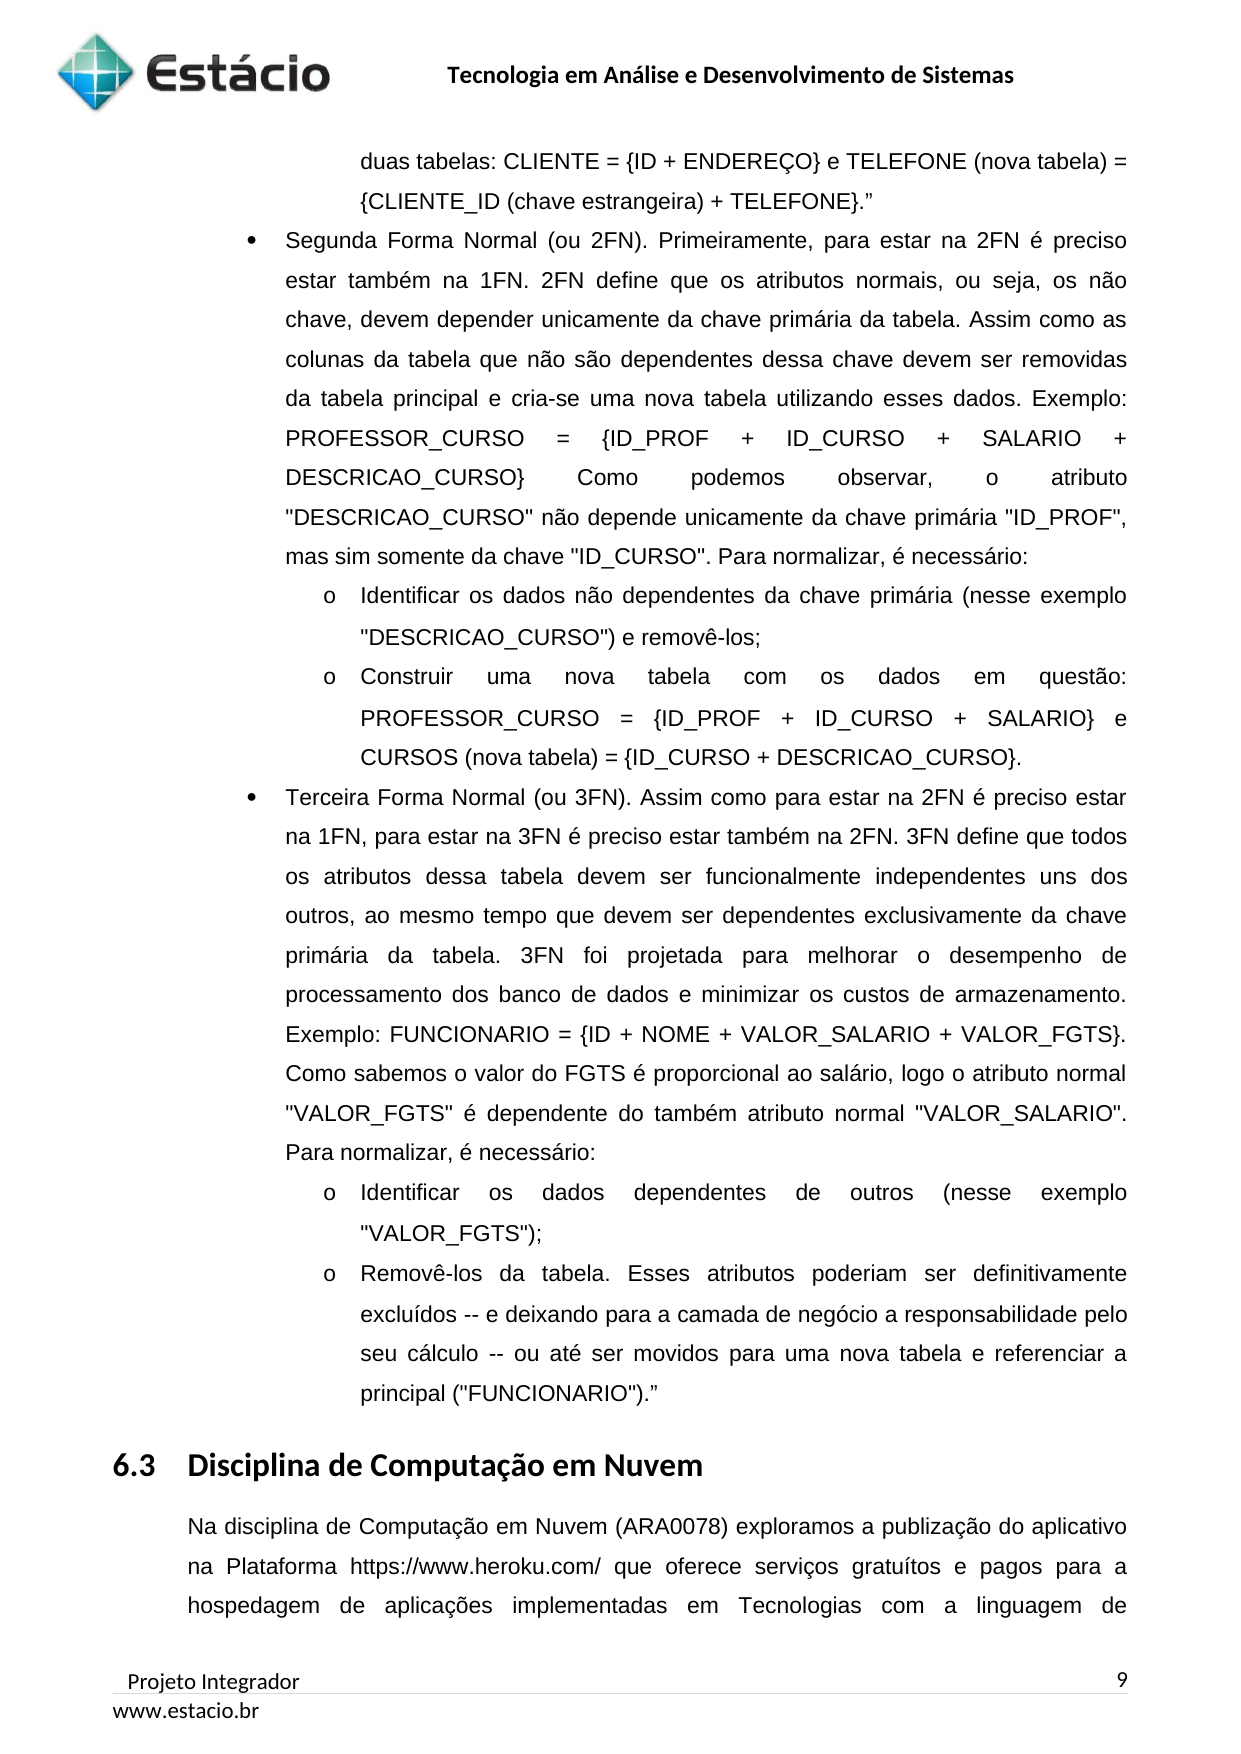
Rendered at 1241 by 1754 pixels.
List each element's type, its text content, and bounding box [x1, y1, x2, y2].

list Identificar os dados não dependentes da chave primária (nesse exemplo "DESCRICAO_CURSO") e removê-los; [323, 582, 1128, 650]
list Removê-los da tabela. Esses atributos poderiam ser definitivamente excluídos -- e deixando para a camada de negócio a responsabilidade pelo seu cálculo -- ou até ser movidos para uma nova tabela e referenciar a principal ("FUNCIONARIO").” [323, 1259, 1128, 1406]
picture [49, 23, 338, 118]
list Terceira Forma Normal (ou 3FN). Assim como para estar na 2FN é preciso estar na 1FN, para estar na 3FN é preciso estar também na 2FN. 3FN define que todos os atributos dessa tabela devem ser funcionalmente independentes uns dos outros, ao mesmo tempo que devem ser dependentes exclusivamente da chave primária da tabela. 3FN foi projetada para melhorar o desempenho de processamento dos banco de dados e minimizar os custos de armazenamento. Exemplo: FUNCIONARIO = {ID + NOME + VALOR_SALARIO + VALOR_FGTS}. Como sabemos o valor do FGTS é proporcional ao salário, logo o atributo normal "VALOR_FGTS" é dependente do também atributo normal "VALOR_SALARIO". Para normalizar, é necessário: [248, 784, 1128, 1165]
list Construir uma nova tabela com os dados em questão: PROFESSOR_CURSO = {ID_PROF + ID_CURSO + SALARIO} e CURSOS (nova tabela) = {ID_CURSO + DESCRICAO_CURSO}. [323, 663, 1128, 771]
subtitle Disciplina de Computação em Nuvem [112, 1444, 1128, 1485]
list Identificar os dados dependentes de outros (nesse exemplo "VALOR_FGTS"); [323, 1178, 1128, 1246]
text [187, 1513, 1128, 1619]
list Segunda Forma Normal (ou 2FN). Primeiramente, para estar na 2FN é preciso estar também na 1FN. 2FN define que os atributos normais, ou seja, os não chave, devem depender unicamente da chave primária da tabela. Assim como as colunas da tabela que não são dependentes dessa chave devem ser removidas da tabela principal e cria-se uma nova tabela utilizando esses dados. Exemplo: PROFESSOR_CURSO = {ID_PROF + ID_CURSO + SALARIO + DESCRICAO_CURSO} Como podemos observar, o atributo "DESCRICAO_CURSO" não depende unicamente da chave primária "ID_PROF", mas sim somente da chave "ID_CURSO". Para normalizar, é necessário: [248, 227, 1128, 569]
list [323, 148, 1128, 214]
